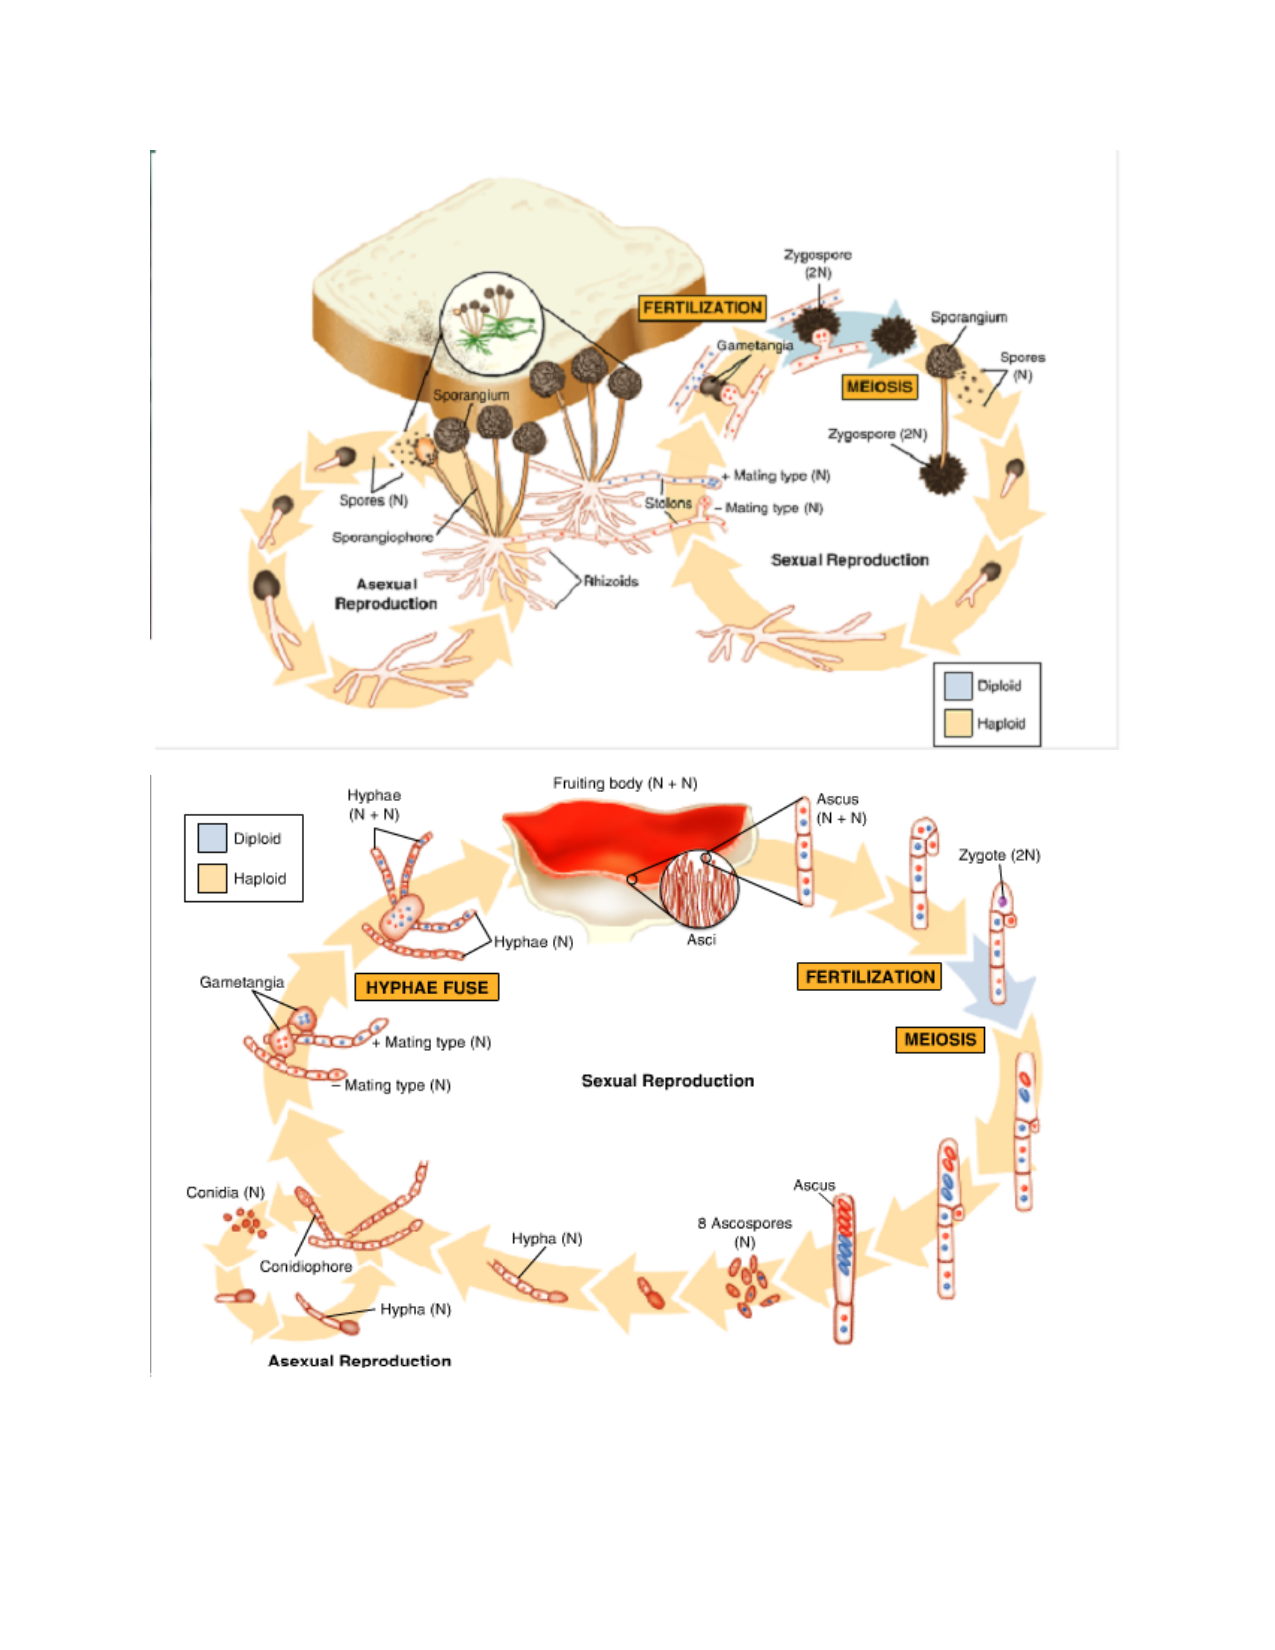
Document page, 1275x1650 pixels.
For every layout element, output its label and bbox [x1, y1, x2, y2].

picture [150, 775, 1125, 1380]
picture [150, 150, 1125, 750]
